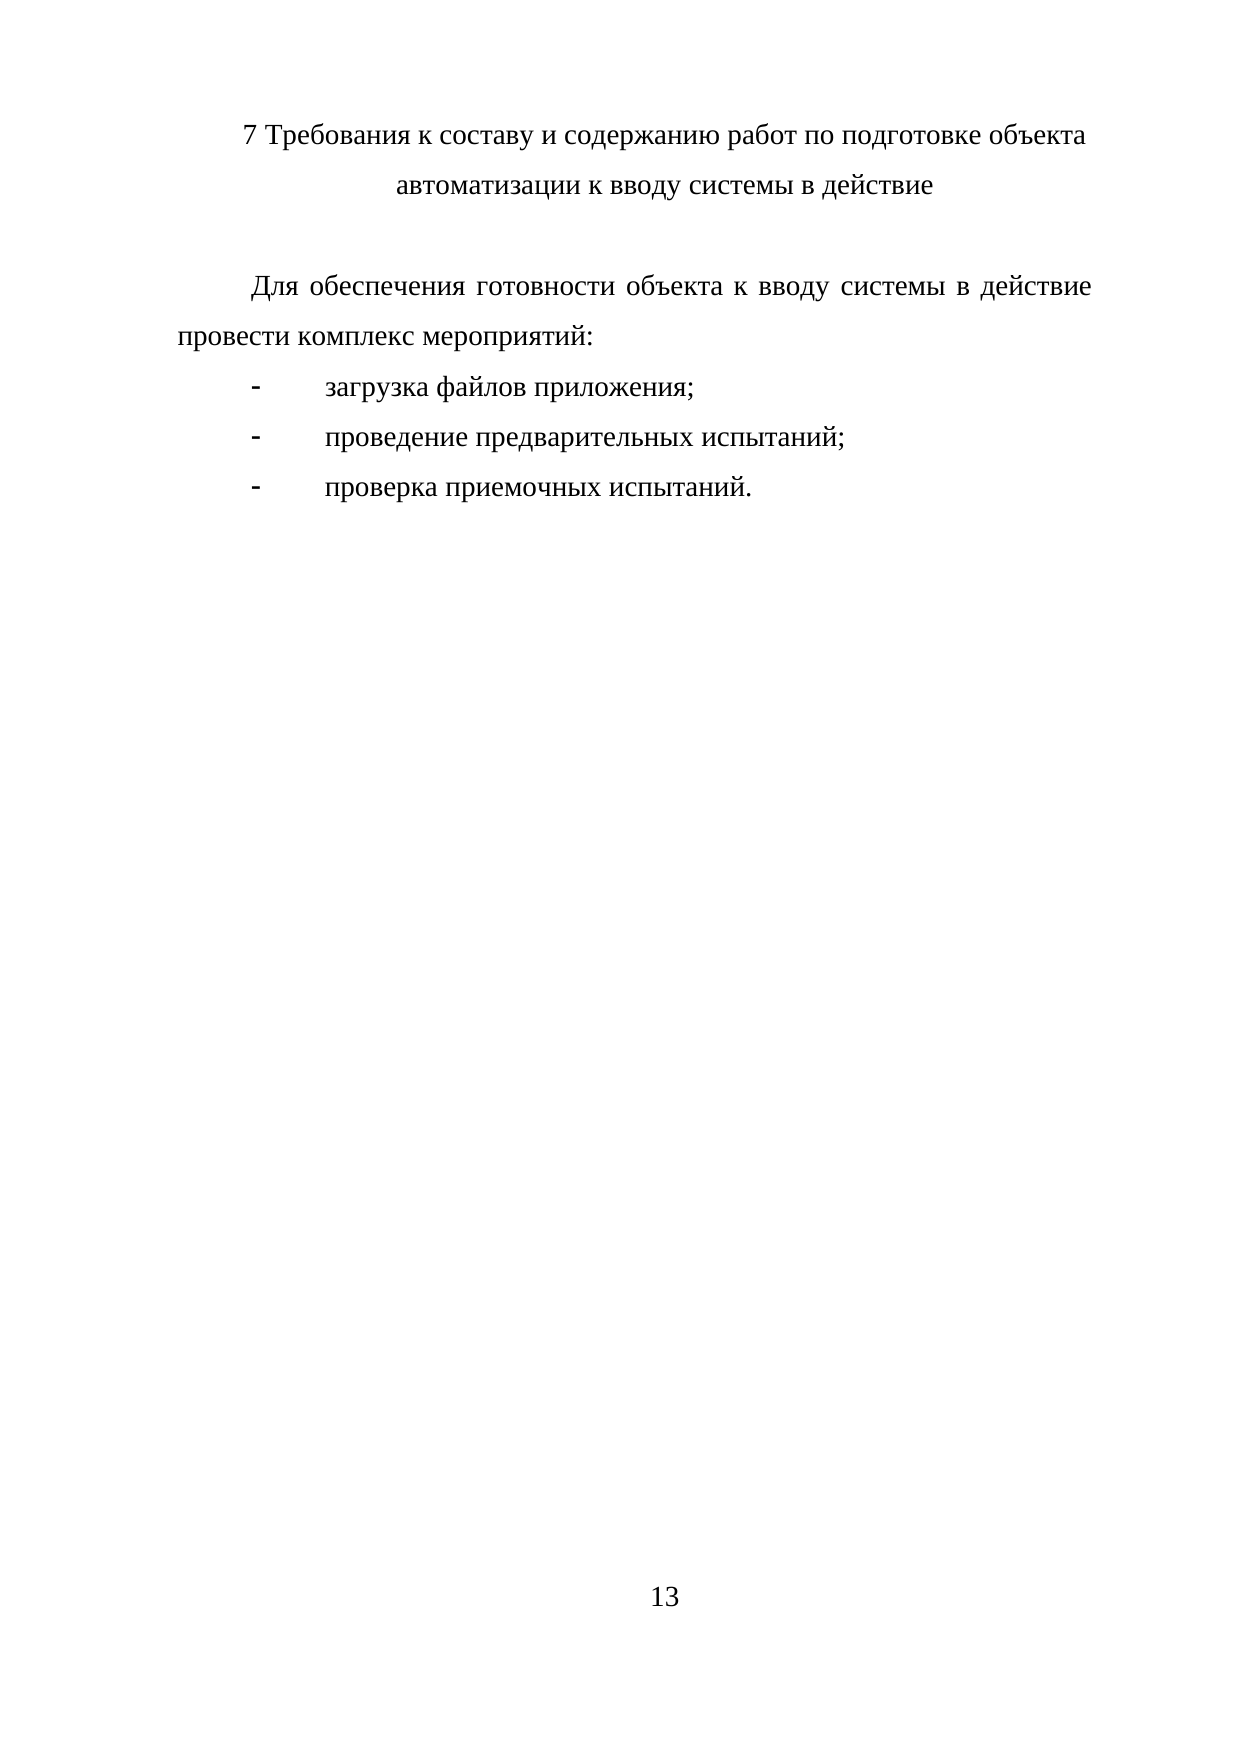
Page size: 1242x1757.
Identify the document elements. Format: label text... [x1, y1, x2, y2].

list проверка приемочных испытаний. [251, 469, 1173, 503]
list Требования к составу и содержанию работ по подготовке объекта автоматизации к вводу системы в действие [242, 117, 1088, 201]
text Для обеспечения готовности объекта к вводу системы в действие провести комплекс мероприятий: [177, 268, 1173, 352]
list загрузка файлов приложения; [251, 369, 1173, 402]
list проведение предварительных испытаний; [251, 419, 1173, 453]
